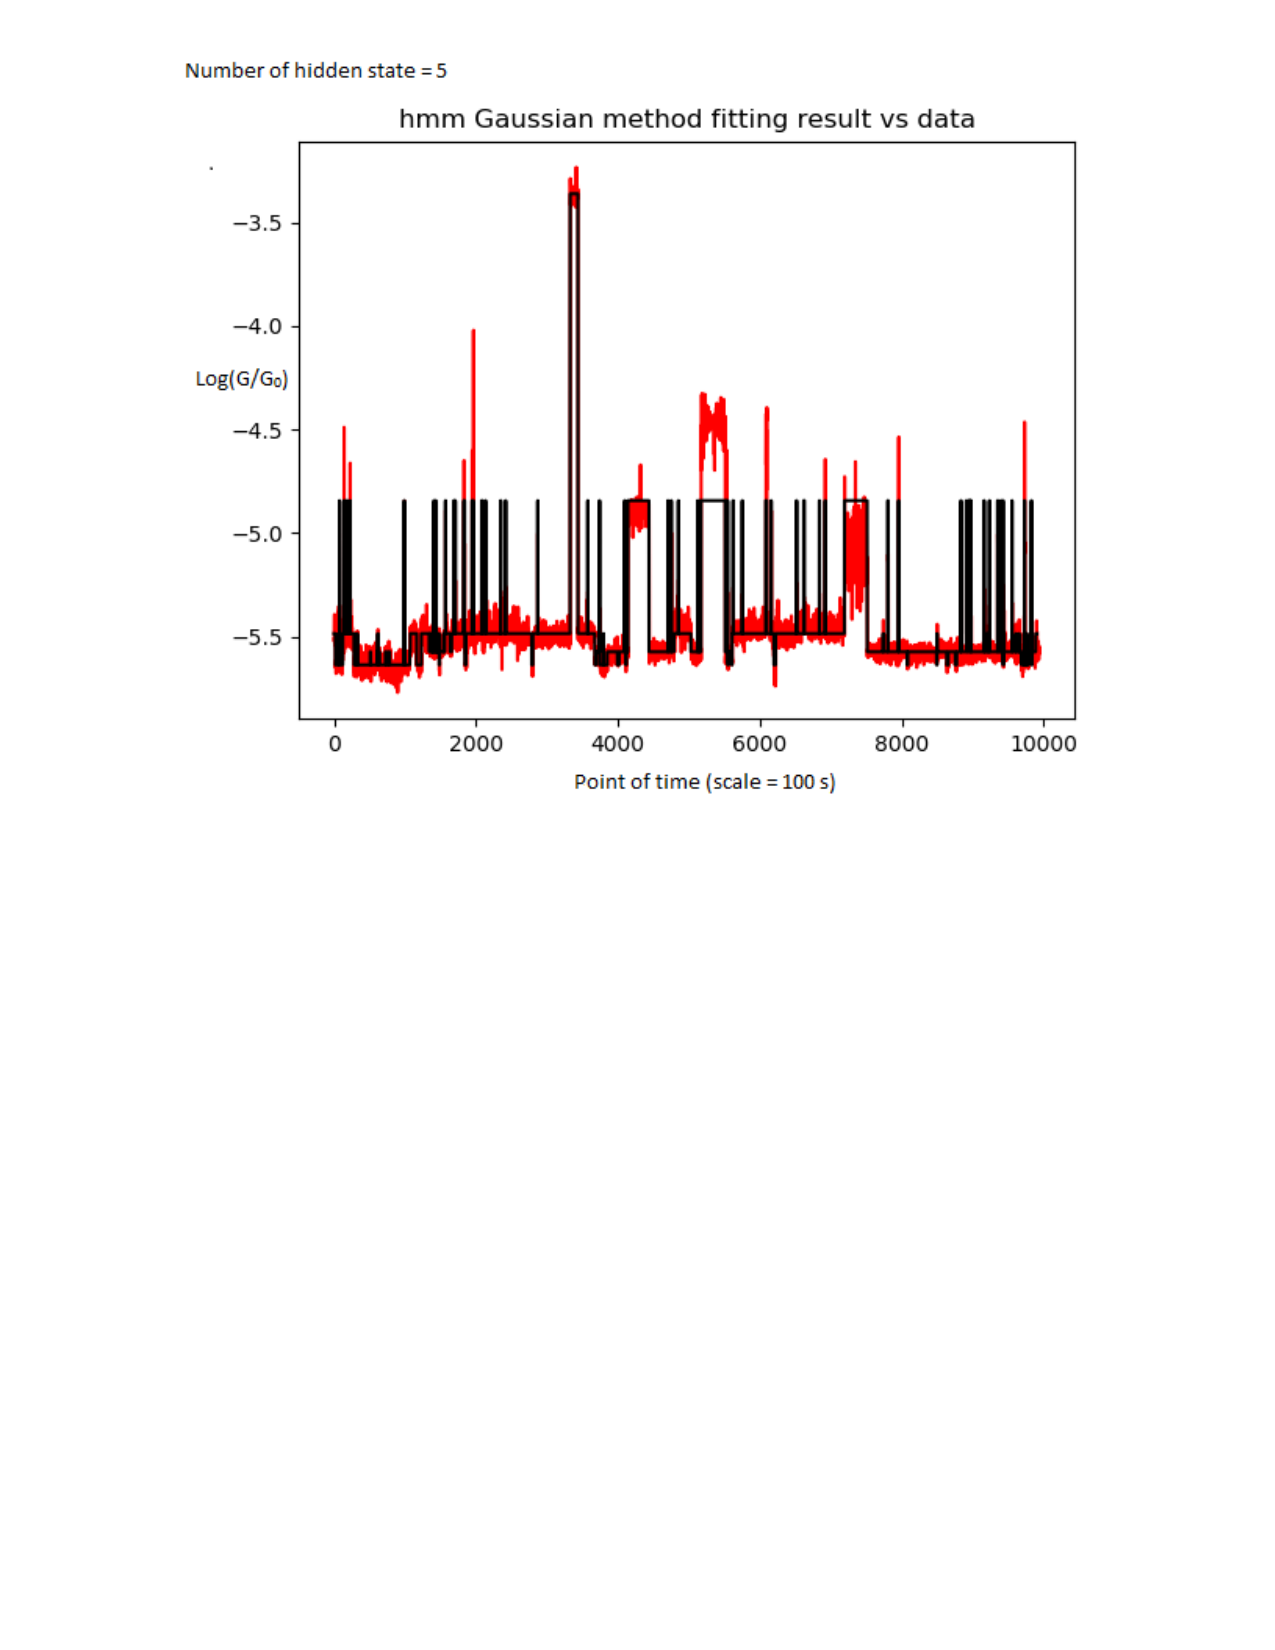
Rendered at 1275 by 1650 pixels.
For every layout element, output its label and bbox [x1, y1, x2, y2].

picture [177, 56, 1095, 800]
